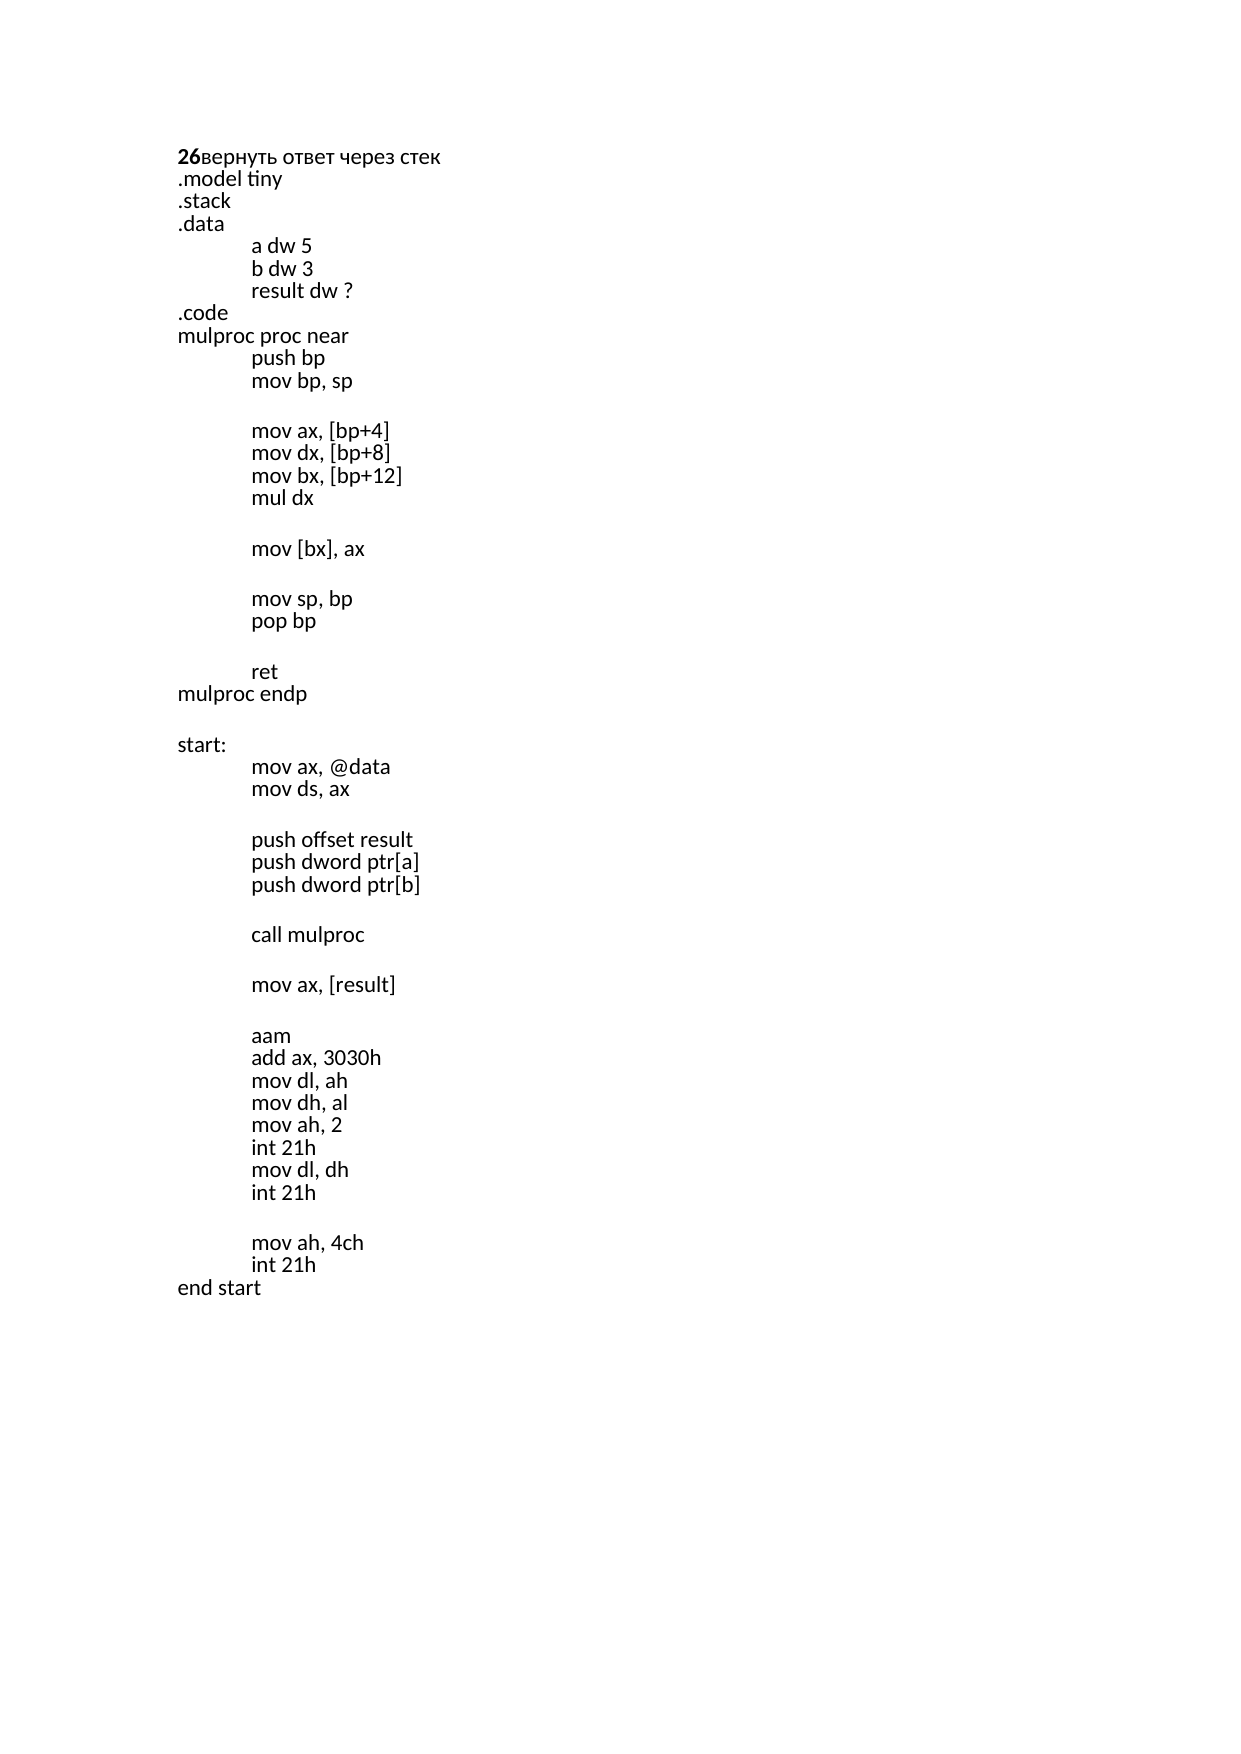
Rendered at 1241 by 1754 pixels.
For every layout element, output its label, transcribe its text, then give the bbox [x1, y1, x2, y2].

text mov dh, al [177, 1093, 1152, 1115]
text mov sp, bp [177, 588, 1152, 611]
text push offset result [177, 829, 1152, 852]
text mulproc endp [177, 684, 1152, 706]
text push dword ptr[b] [177, 874, 1152, 897]
text .code [177, 303, 1152, 325]
text start: [177, 734, 1152, 757]
text mov ds, ax [177, 779, 1152, 801]
text b dw 3 [177, 258, 1152, 281]
text mov ah, 2 [177, 1115, 1152, 1137]
text mov ah, 4ch [177, 1233, 1152, 1255]
text push dword ptr[a] [177, 852, 1152, 874]
text .data [177, 213, 1152, 236]
text mov ax, [bp+4] [177, 421, 1152, 443]
text add ax, 3030h [177, 1048, 1152, 1070]
text int 21h [177, 1137, 1152, 1160]
text mov bp, sp [177, 370, 1152, 392]
text a dw 5 [177, 236, 1152, 258]
text mov ax, @data [177, 757, 1152, 779]
text call mulproc [177, 924, 1152, 947]
text .model tiny [177, 168, 1152, 191]
text mov dl, ah [177, 1070, 1152, 1093]
text .stack [177, 191, 1152, 213]
text 26вернуть ответ через стек [177, 146, 1152, 168]
text int 21h [177, 1182, 1152, 1204]
text result dw ? [177, 281, 1152, 303]
text ret [177, 661, 1152, 684]
text mulproc proc near [177, 325, 1152, 348]
text mov dx, [bp+8] [177, 443, 1152, 465]
text mov [bx], ax [177, 538, 1152, 561]
text end start [177, 1277, 1152, 1300]
text int 21h [177, 1255, 1152, 1277]
text mov bx, [bp+12] [177, 465, 1152, 488]
text mov ax, [result] [177, 975, 1152, 997]
text mov dl, dh [177, 1160, 1152, 1182]
text push bp [177, 348, 1152, 370]
text mul dx [177, 488, 1152, 510]
text pop bp [177, 611, 1152, 633]
text aam [177, 1025, 1152, 1048]
